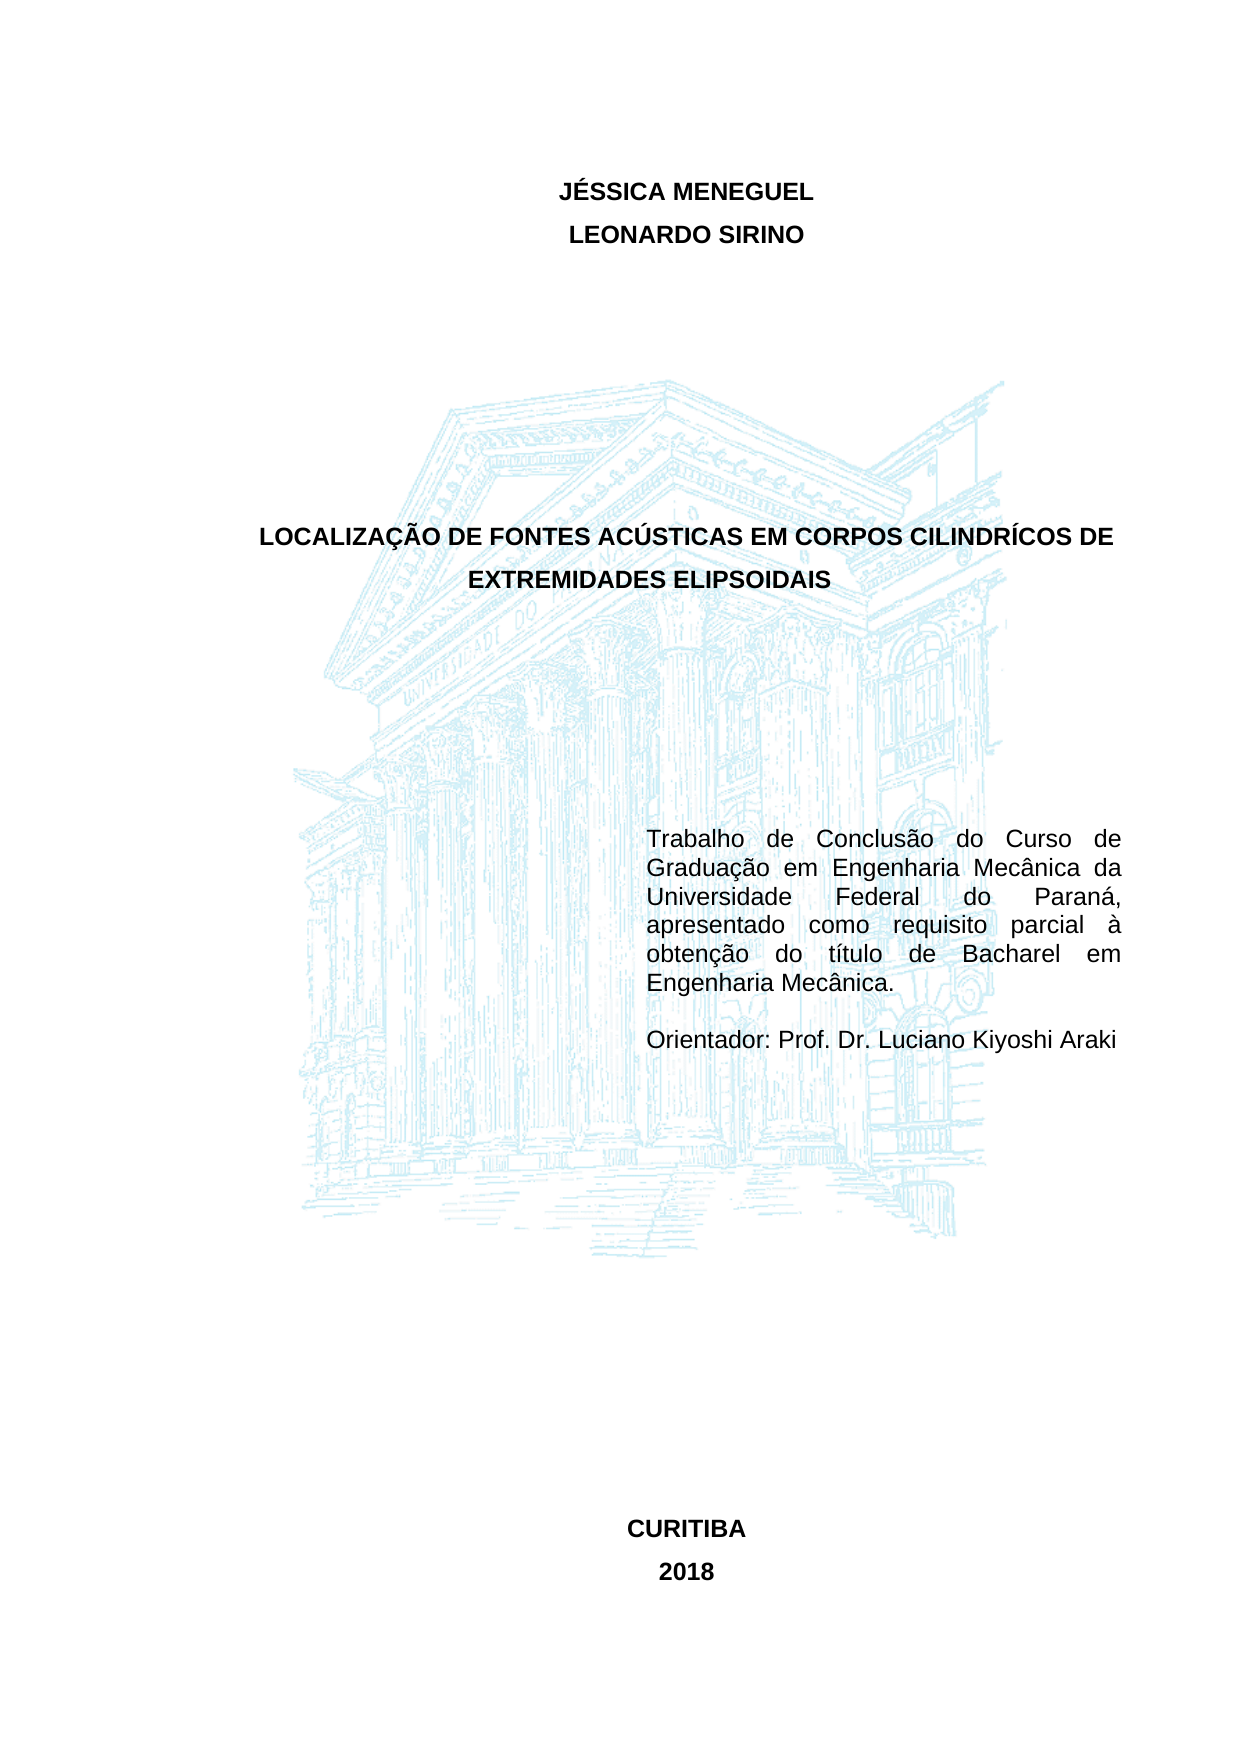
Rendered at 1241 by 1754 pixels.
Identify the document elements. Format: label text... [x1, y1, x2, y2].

picture [252, 327, 1039, 522]
text Trabalho de Conclusão do Curso de Graduação em Engenharia Mecânica da Universidade Federal do Paraná, apresentado como requisito parcial à obtenção do título de Bacharel em Engenharia Mecânica. [646, 824, 1122, 997]
list LEONARDO SIRINO [177, 220, 1122, 249]
text Orientador: Prof. Dr. Luciano Kiyoshi Araki [646, 1025, 1122, 1054]
list LOCALIZAÇÃO DE FONTES ACÚSTICAS EM CORPOS CILINDRÍCOS DE EXTREMIDADES ELIPSOIDAIS [177, 522, 1122, 594]
list CURITIBA [177, 1514, 1122, 1543]
list 2018 [177, 1557, 1122, 1586]
picture [252, 594, 1039, 1271]
list JÉSSICA MENEGUEL [177, 177, 1122, 206]
